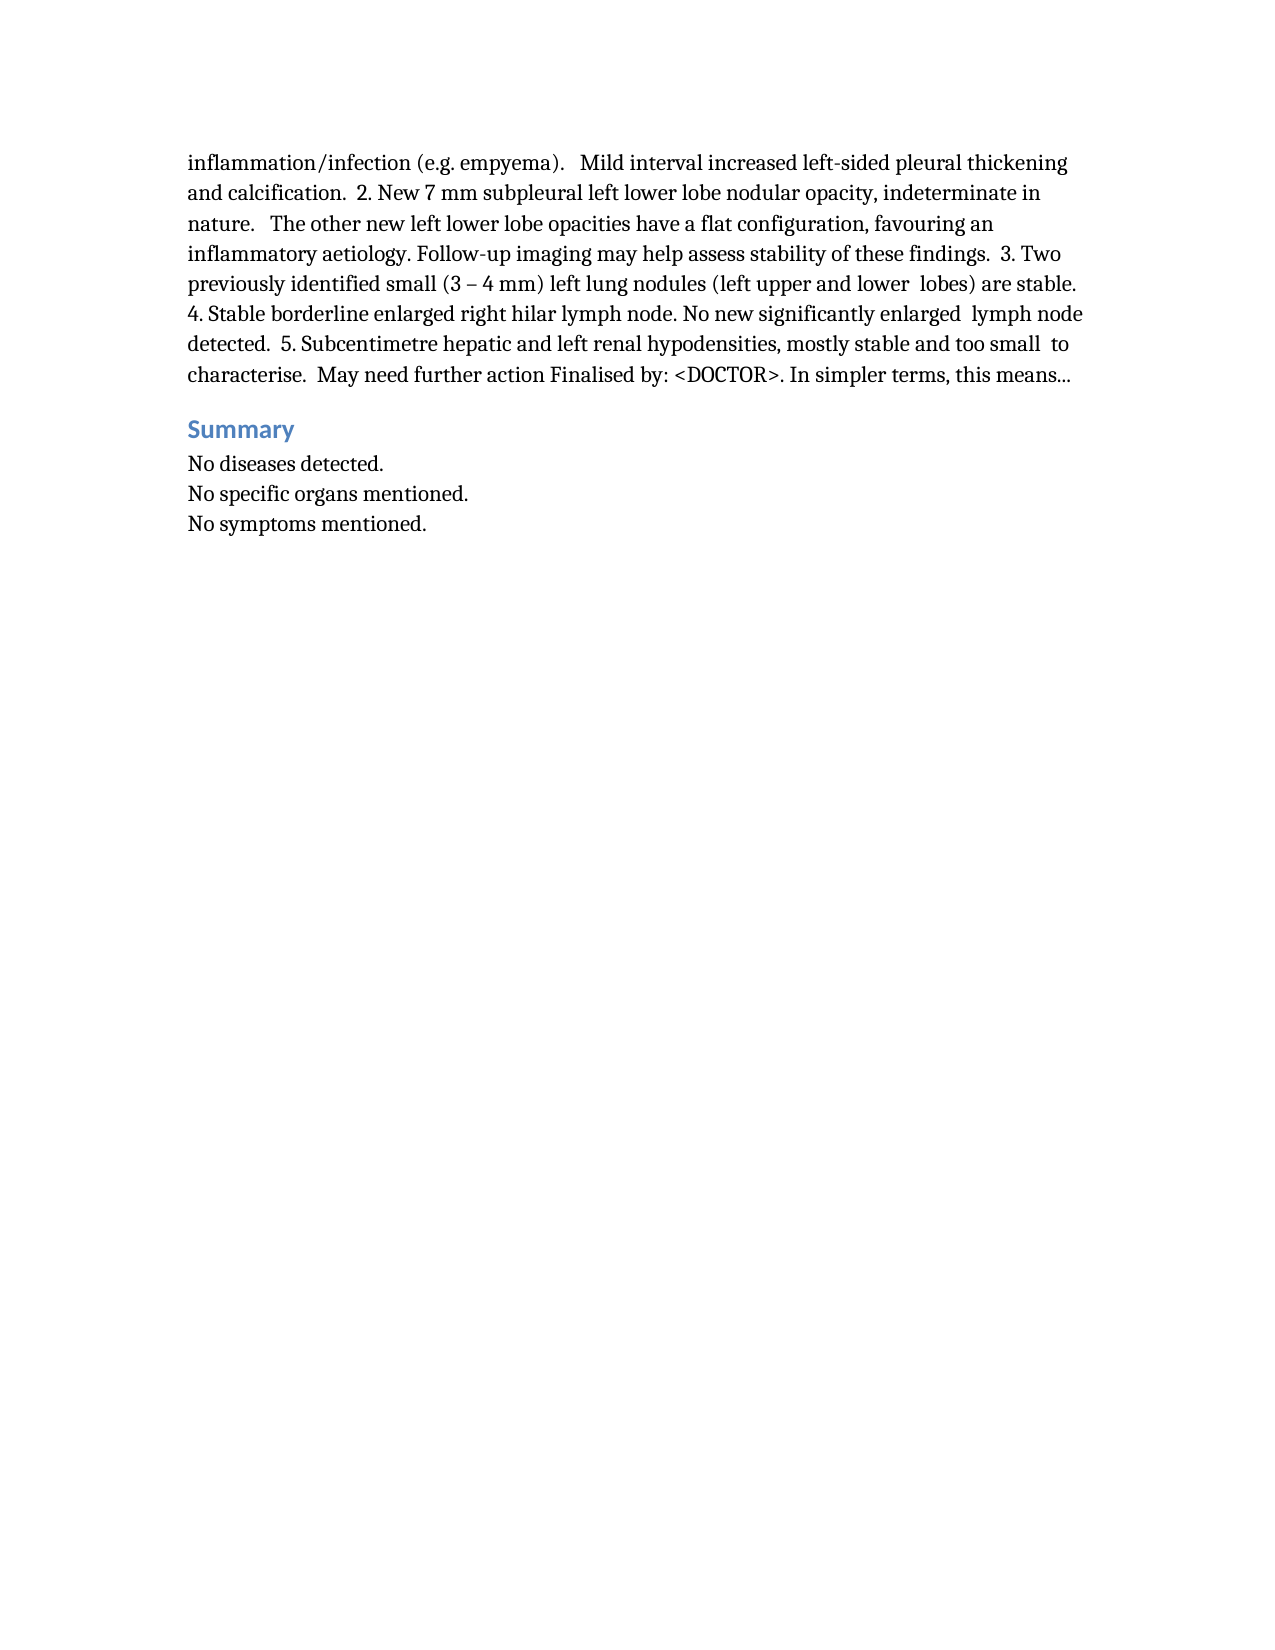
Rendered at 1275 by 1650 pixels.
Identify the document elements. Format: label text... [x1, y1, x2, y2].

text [187, 150, 1087, 388]
subtitle Summary [187, 412, 1087, 446]
text No diseases detected. No specific organs mentioned. No symptoms mentioned. [187, 450, 1087, 537]
